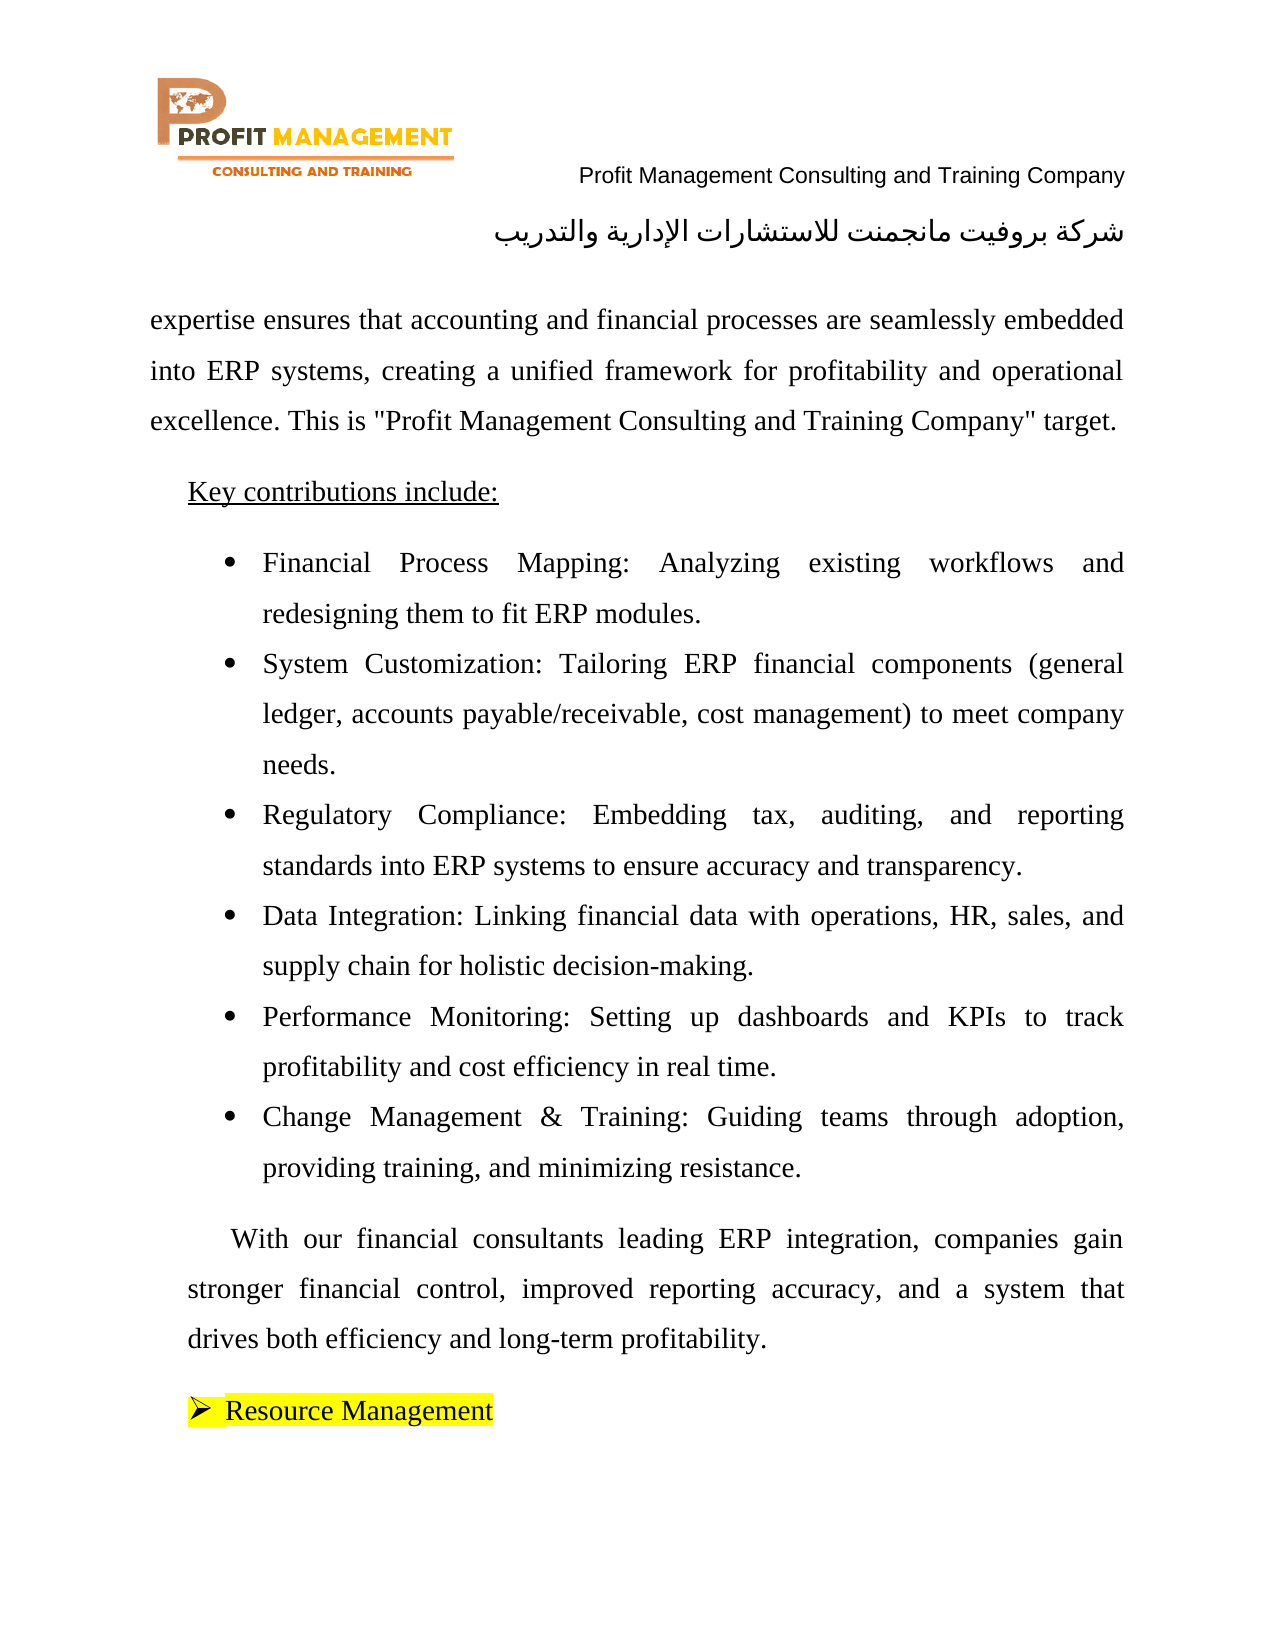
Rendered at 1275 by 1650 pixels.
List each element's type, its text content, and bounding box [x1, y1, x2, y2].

list Change Management & Training: Guiding teams through adoption, providing training, and minimizing resistance. [225, 1099, 1125, 1183]
list Performance Monitoring: Setting up dashboards and KPIs to track profitability and cost efficiency in real time. [225, 999, 1125, 1083]
list Regulatory Compliance: Embedding tax, auditing, and reporting standards into ERP systems to ensure accuracy and transparency. [225, 797, 1125, 881]
list Financial Process Mapping: Analyzing existing workflows and redesigning them to fit ERP modules. [225, 545, 1125, 629]
list Resource Management [187, 1393, 225, 1427]
text Key contributions include: [187, 474, 1125, 508]
picture [152, 75, 458, 184]
text With our financial consultants leading ERP integration, companies gain stronger financial control, improved reporting accuracy, and a system that drives both efficiency and long-term profitability. [187, 1221, 1125, 1355]
list Data Integration: Linking financial data with operations, HR, sales, and supply chain for holistic decision-making. [225, 898, 1125, 982]
list Resource Management [225, 1393, 1125, 1427]
list System Customization: Tailoring ERP financial components (general ledger, accounts payable/receivable, cost management) to meet company needs. [225, 646, 1125, 780]
